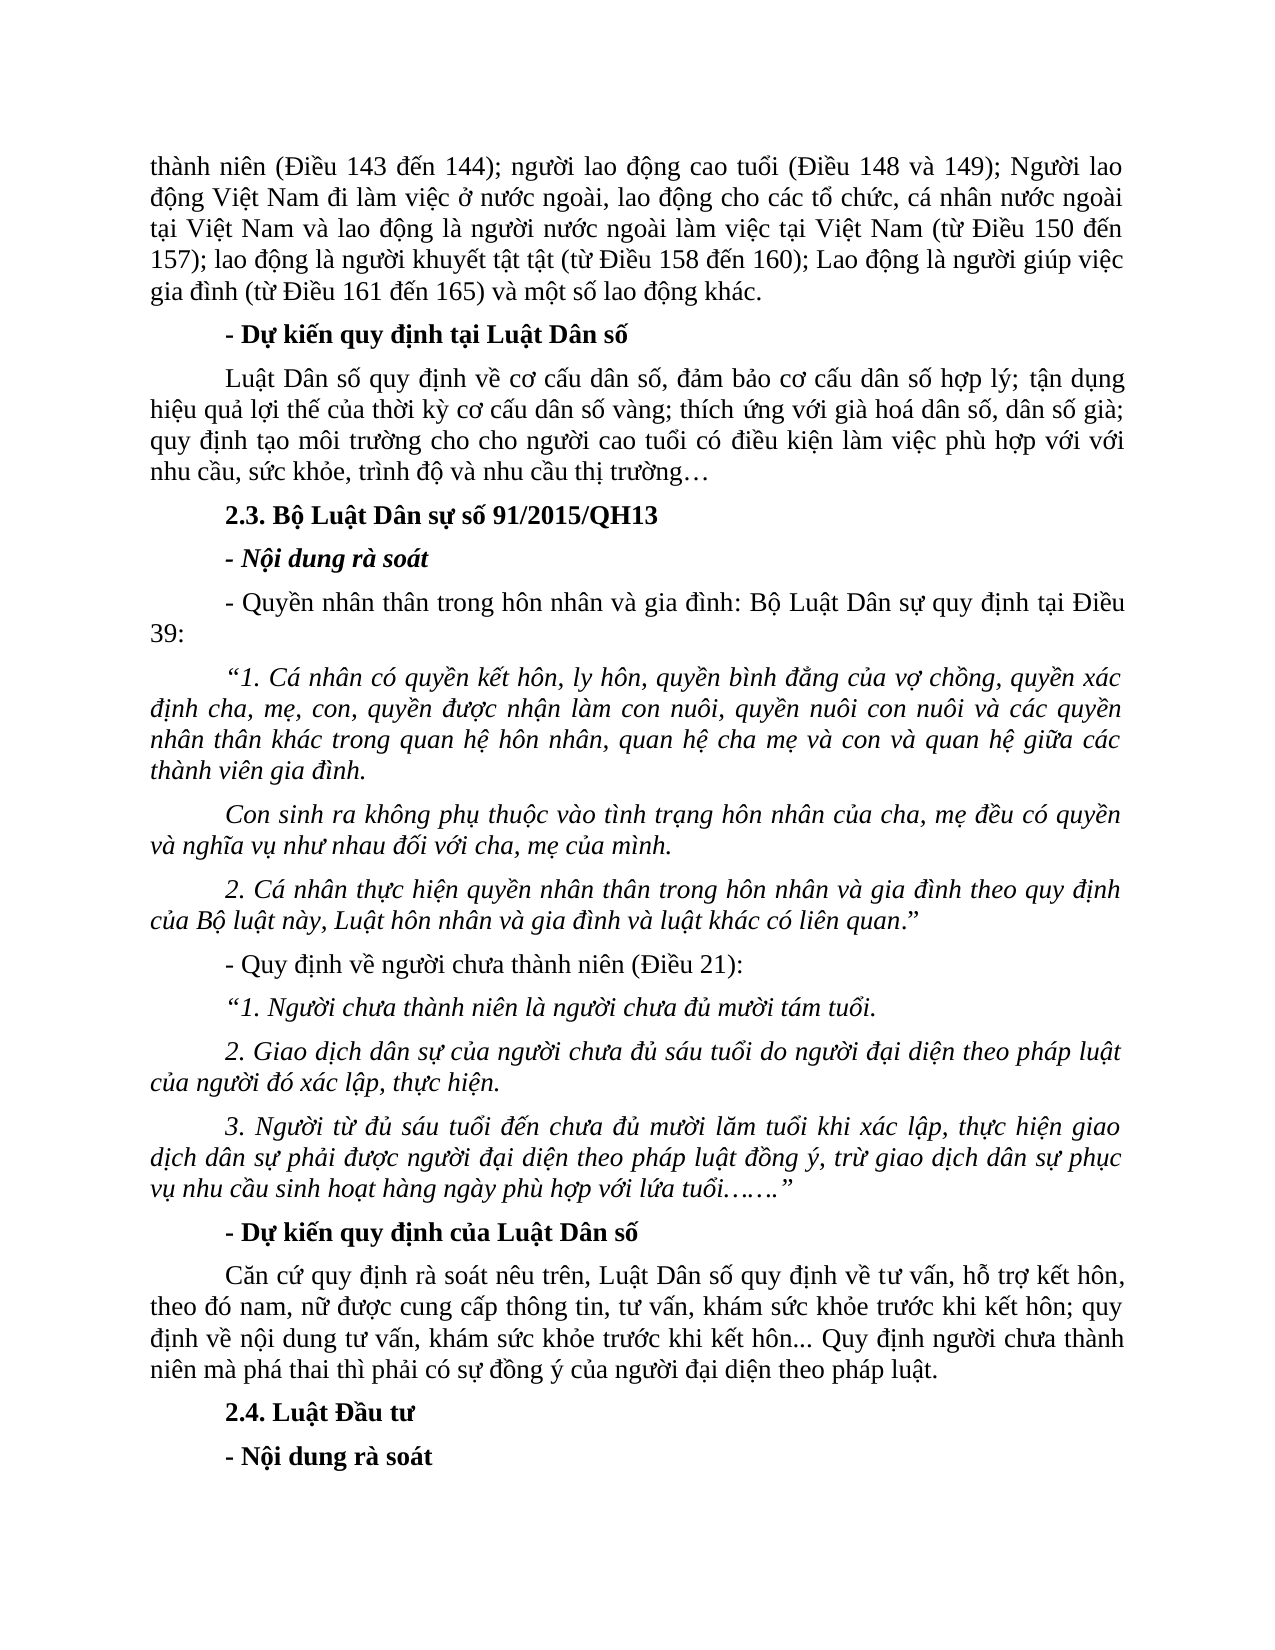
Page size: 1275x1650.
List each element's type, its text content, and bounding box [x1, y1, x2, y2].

text Luật Dân số quy định về cơ cấu dân số, đảm bảo cơ cấu dân số hợp lý; tận dụng hiệu quả lợi thế của thời kỳ cơ cấu dân số vàng; thích ứng với già hoá dân số, dân số già; quy định tạo môi trường cho cho người cao tuổi có điều kiện làm việc phù hợp với với nhu cầu, sức khỏe, trình độ và nhu cầu thị trường… [150, 362, 1125, 486]
text - Quyền nhân thân trong hôn nhân và gia đình: Bộ Luật Dân sự quy định tại Điều 39: [150, 586, 1125, 648]
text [150, 150, 1125, 306]
text 2.4. Luật Đầu tư [150, 1396, 1125, 1428]
text - Quy định về người chưa thành niên (Điều 21): [150, 948, 1125, 979]
text Con sinh ra không phụ thuộc vào tình trạng hôn nhân của cha, mẹ đều có quyền và nghĩa vụ như nhau đối với cha, mẹ của mình. [150, 798, 1125, 860]
text “1. Người chưa thành niên là người chưa đủ mười tám tuổi. [150, 991, 1125, 1022]
text - Dự kiến quy định tại Luật Dân số [150, 318, 1125, 349]
text Căn cứ quy định rà soát nêu trên, Luật Dân số quy định về tư vấn, hỗ trợ kết hôn, theo đó nam, nữ được cung cấp thông tin, tư vấn, khám sức khỏe trước khi kết hôn; quy định về nội dung tư vấn, khám sức khỏe trước khi kết hôn... Quy định người chưa thành niên mà phá thai thì phải có sự đồng ý của người đại diện theo pháp luật. [150, 1259, 1125, 1384]
text 2. Cá nhân thực hiện quyền nhân thân trong hôn nhân và gia đình theo quy định của Bộ luật này, Luật hôn nhân và gia đình và luật khác có liên quan.” [150, 873, 1125, 935]
text - Nội dung rà soát [150, 543, 1125, 574]
text 2.3. Bộ Luật Dân sự số 91/2015/QH13 [150, 499, 1125, 530]
text 2. Giao dịch dân sự của người chưa đủ sáu tuổi do người đại diện theo pháp luật của người đó xác lập, thực hiện. [150, 1035, 1125, 1097]
text - Nội dung rà soát [150, 1440, 1125, 1471]
text - Dự kiến quy định của Luật Dân số [150, 1216, 1125, 1247]
text “1. Cá nhân có quyền kết hôn, ly hôn, quyền bình đẳng của vợ chồng, quyền xác định cha, mẹ, con, quyền được nhận làm con nuôi, quyền nuôi con nuôi và các quyền nhân thân khác trong quan hệ hôn nhân, quan hệ cha mẹ và con và quan hệ giữa các thành viên gia đình. [150, 661, 1125, 786]
text 3. Người từ đủ sáu tuổi đến chưa đủ mười lăm tuổi khi xác lập, thực hiện giao dịch dân sự phải được người đại diện theo pháp luật đồng ý, trừ giao dịch dân sự phục vụ nhu cầu sinh hoạt hàng ngày phù hợp với lứa tuổi…….” [150, 1110, 1125, 1203]
